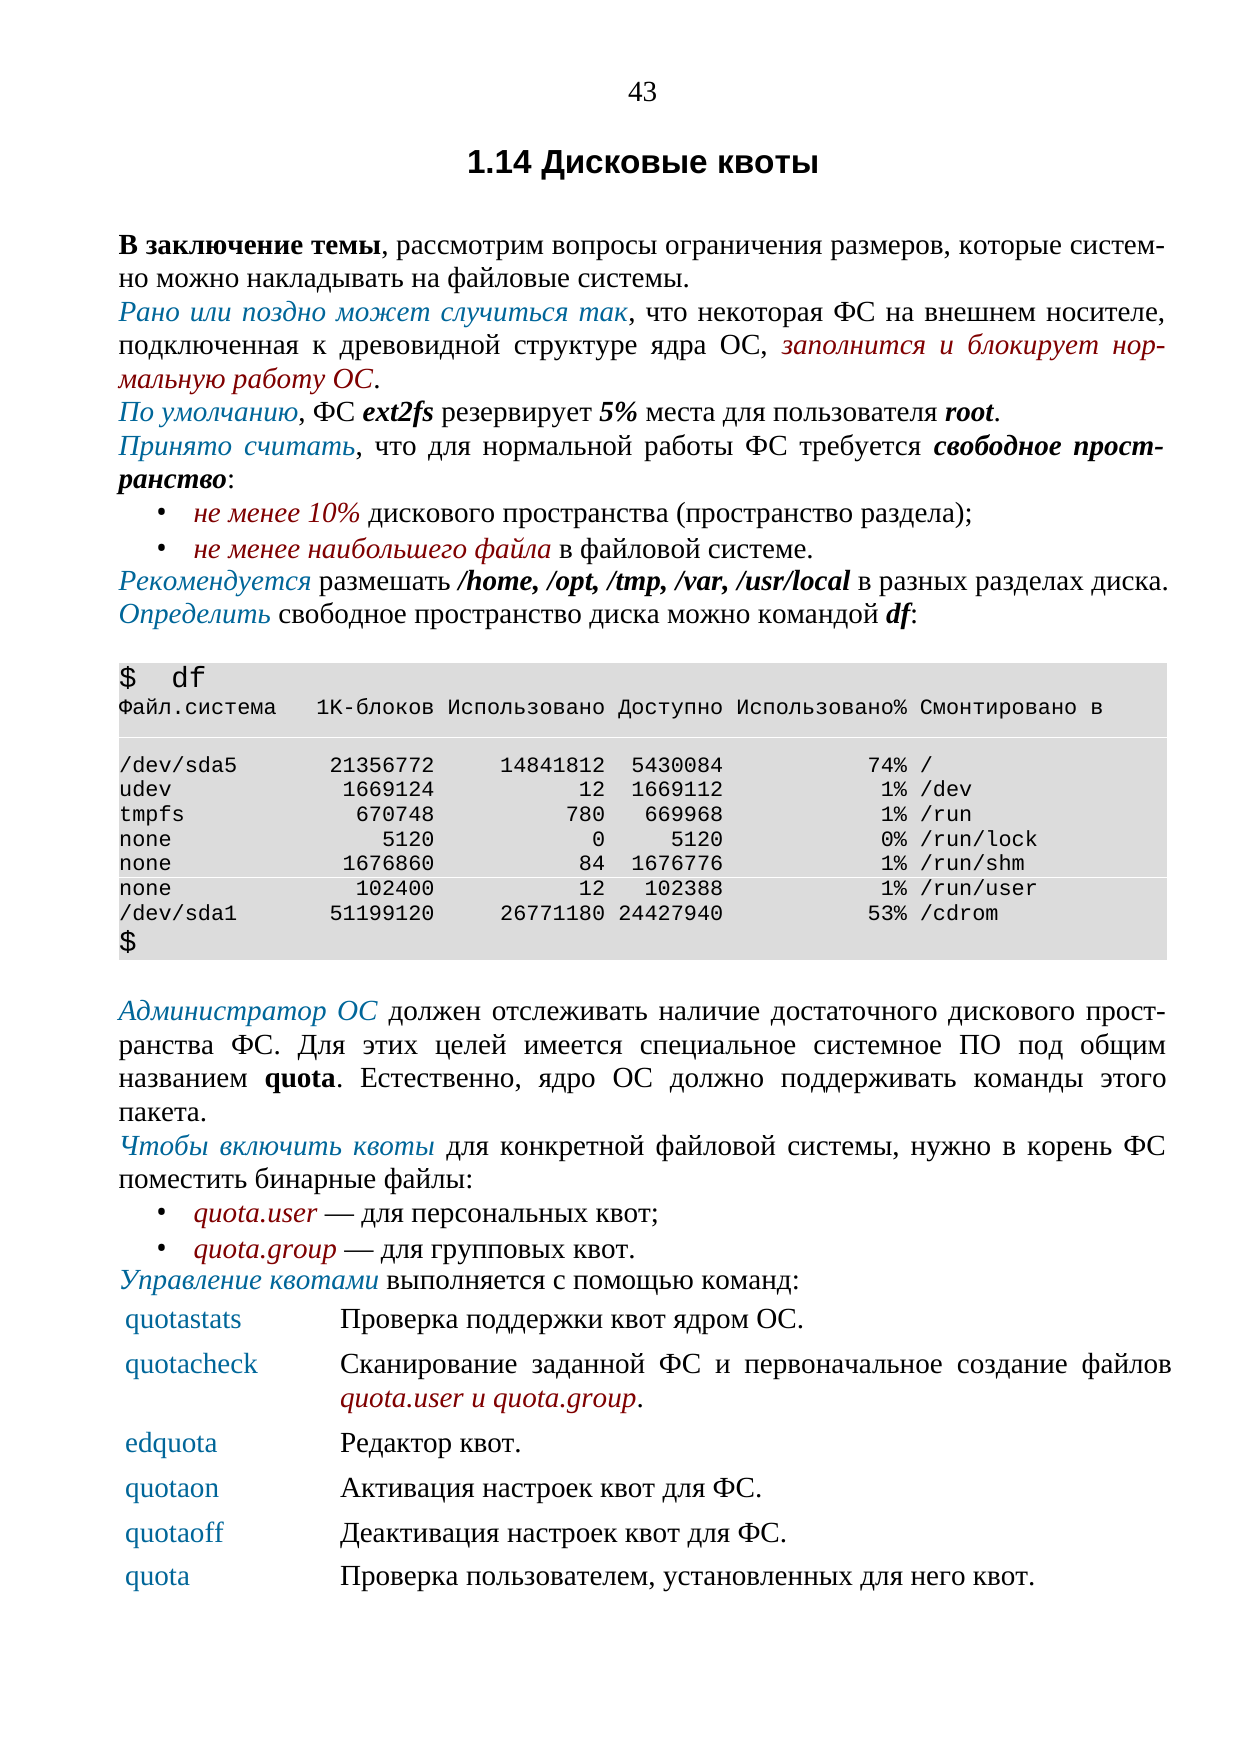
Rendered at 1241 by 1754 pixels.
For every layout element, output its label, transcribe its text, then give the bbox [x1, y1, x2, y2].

list не менее наибольшего файла в файловой системе. [156, 529, 1209, 566]
table_header Проверка поддержки квот ядром ОС. [299, 1303, 1195, 1341]
table_cell 14841812 [441, 738, 611, 779]
table_cell 1669124 [296, 779, 441, 803]
text В заключение темы, рассмотрим вопросы ограничения размеров, которые систем- но можно накладывать на файловые системы. [118, 227, 1166, 294]
table_cell edquota [104, 1420, 299, 1465]
table_cell 1669112 [611, 779, 729, 803]
table_cell /dev [913, 779, 1167, 803]
table_header Доступно [611, 663, 729, 737]
table_cell 780 [441, 803, 611, 828]
table_cell /run/user [913, 878, 1167, 902]
table_cell quota [104, 1555, 299, 1593]
table_header Cмонтировано в [913, 663, 1167, 737]
table_cell 102400 [296, 878, 441, 902]
table_cell 1% [729, 779, 913, 803]
table_cell 5120 [611, 828, 729, 853]
table_cell Проверка пользователем, установленных для него квот. [299, 1555, 1195, 1593]
table_cell 51199120 [296, 902, 441, 960]
table_cell quotaon [104, 1465, 299, 1510]
subtitle Дисковые квоты [467, 142, 1209, 181]
table_cell Редактор квот. [299, 1420, 1195, 1465]
table_cell /dev/sda1 $ [119, 902, 296, 960]
text Определить свободное пространство диска можно командой df: [118, 596, 1209, 629]
table_cell 53% [729, 902, 913, 960]
table_cell none [119, 828, 296, 853]
table_cell /run/shm [913, 853, 1167, 877]
table_cell 1% [729, 803, 913, 828]
table_header quotastats [104, 1303, 299, 1341]
table_cell 1% [729, 853, 913, 877]
table_cell 26771180 [441, 902, 611, 960]
list quota.group — для групповых квот. [156, 1229, 1209, 1265]
table_header Использовано% [729, 663, 913, 737]
list quota.user — для персональных квот; [156, 1195, 1209, 1229]
table_cell 1676860 [296, 853, 441, 877]
table_cell /dev/sda5 [119, 738, 296, 779]
table_cell 0 [441, 828, 611, 853]
table_cell / [913, 738, 1167, 779]
table_cell 1% [729, 878, 913, 902]
table_header $ df Файл.система [119, 663, 296, 737]
table_cell none [119, 853, 296, 877]
text Принято считать, что для нормальной работы ФС требуется свободное прост- ранство: [118, 428, 1164, 495]
table_cell 102388 [611, 878, 729, 902]
list не менее 10% дискового пространства (пространство раздела); [156, 495, 1209, 529]
table_cell none [119, 878, 296, 902]
table_cell quotacheck [104, 1341, 299, 1420]
table_cell 74% [729, 738, 913, 779]
text Администратор ОС должен отслеживать наличие достаточного дискового прост- ранства ФС. Для этих целей имеется специальное системное ПО под общим названием quota. Естественно, ядро ОС должно поддерживать команды этого пакета. [118, 993, 1166, 1128]
table_cell quotaoff [104, 1510, 299, 1555]
table_cell tmpfs [119, 803, 296, 828]
table_cell /run/lock [913, 828, 1167, 853]
text По умолчанию, ФС ext2fs резервирует 5% места для пользователя root. [118, 394, 1209, 428]
text Рано или поздно может случиться так, что некоторая ФС на внешнем носителе, подключенная к древовидной структуре ядра ОС, заполнится и блокирует нор- мальную работу ОС. [118, 294, 1166, 394]
table_cell Активация настроек квот для ФС. [299, 1465, 1195, 1510]
table_cell 12 [441, 878, 611, 902]
table_cell /cdrom [913, 902, 1167, 960]
table_cell 670748 [296, 803, 441, 828]
table_cell 24427940 [611, 902, 729, 960]
table_header 1K-блоков [296, 663, 441, 737]
text Управление квотами выполняется с помощью команд: [118, 1265, 1209, 1296]
table_cell 669968 [611, 803, 729, 828]
table_cell 21356772 [296, 738, 441, 779]
table_cell Деактивация настроек квот для ФС. [299, 1510, 1195, 1555]
table_cell /run [913, 803, 1167, 828]
table_cell 5120 [296, 828, 441, 853]
text Чтобы включить квоты для конкретной файловой системы, нужно в корень ФС поместить бинарные файлы: [118, 1128, 1166, 1195]
table_cell 84 [441, 853, 611, 877]
table_cell 12 [441, 779, 611, 803]
table_cell udev [119, 779, 296, 803]
table_cell Сканирование заданной ФС и первоначальное создание файлов quota.user и quota.group. [299, 1341, 1195, 1420]
table_cell 5430084 [611, 738, 729, 779]
table_cell 1676776 [611, 853, 729, 877]
text Рекомендуется размешать /home, /opt, /tmp, /var, /usr/local в разных разделах диска. [118, 566, 1209, 596]
table_header Использовано [441, 663, 611, 737]
table_cell 0% [729, 828, 913, 853]
